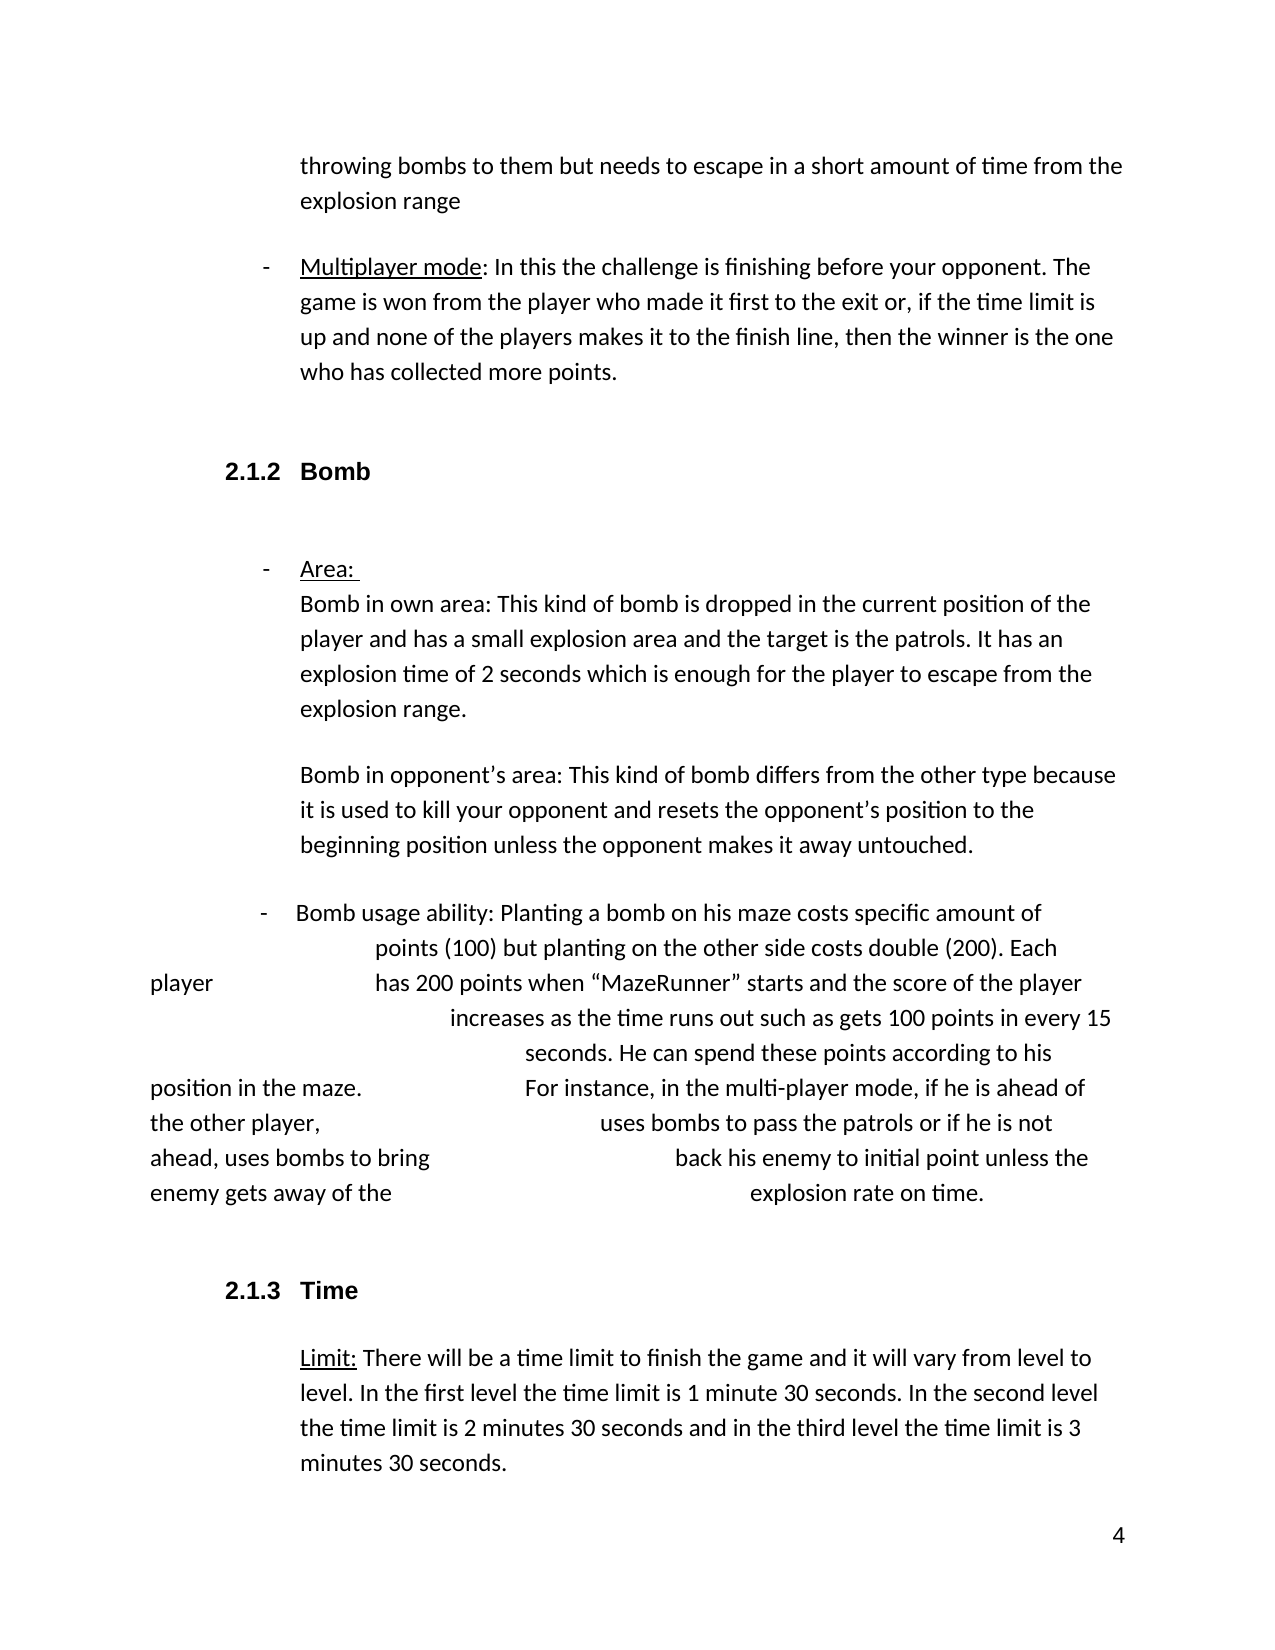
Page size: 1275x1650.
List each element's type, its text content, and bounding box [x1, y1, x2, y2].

list Bomb [225, 457, 1125, 486]
text Bomb in opponent’s area: This kind of bomb differs from the other type because it is used to kill your opponent and resets the opponent’s position to the beginning position unless the opponent makes it away untouched. [300, 759, 1125, 860]
text - Bomb usage ability: Planting a bomb on his maze costs specific amount of points (100) but planting on the other side costs double (200). Each player has 200 points when “MazeRunner” starts and the score of the player increases as the time runs out such as gets 100 points in every 15 seconds. He can spend these points according to his position in the maze. For instance, in the multi-player mode, if he is ahead of the other player, uses bombs to pass the patrols or if he is not ahead, uses bombs to bring back his enemy to initial point unless the enemy gets away of the explosion rate on time. [150, 897, 1125, 1208]
list Time [225, 1276, 1125, 1305]
text Bomb in own area: This kind of bomb is dropped in the current position of the player and has a small explosion area and the target is the patrols. It has an explosion time of 2 seconds which is enough for the player to escape from the explosion range. [300, 588, 1125, 724]
list Multiplayer mode: In this the challenge is finishing before your opponent. The game is won from the player who made it first to the exit or, if the time limit is up and none of the players makes it to the finish line, then the winner is the one who has collected more points. [262, 251, 1125, 386]
list Area: [262, 553, 1125, 584]
